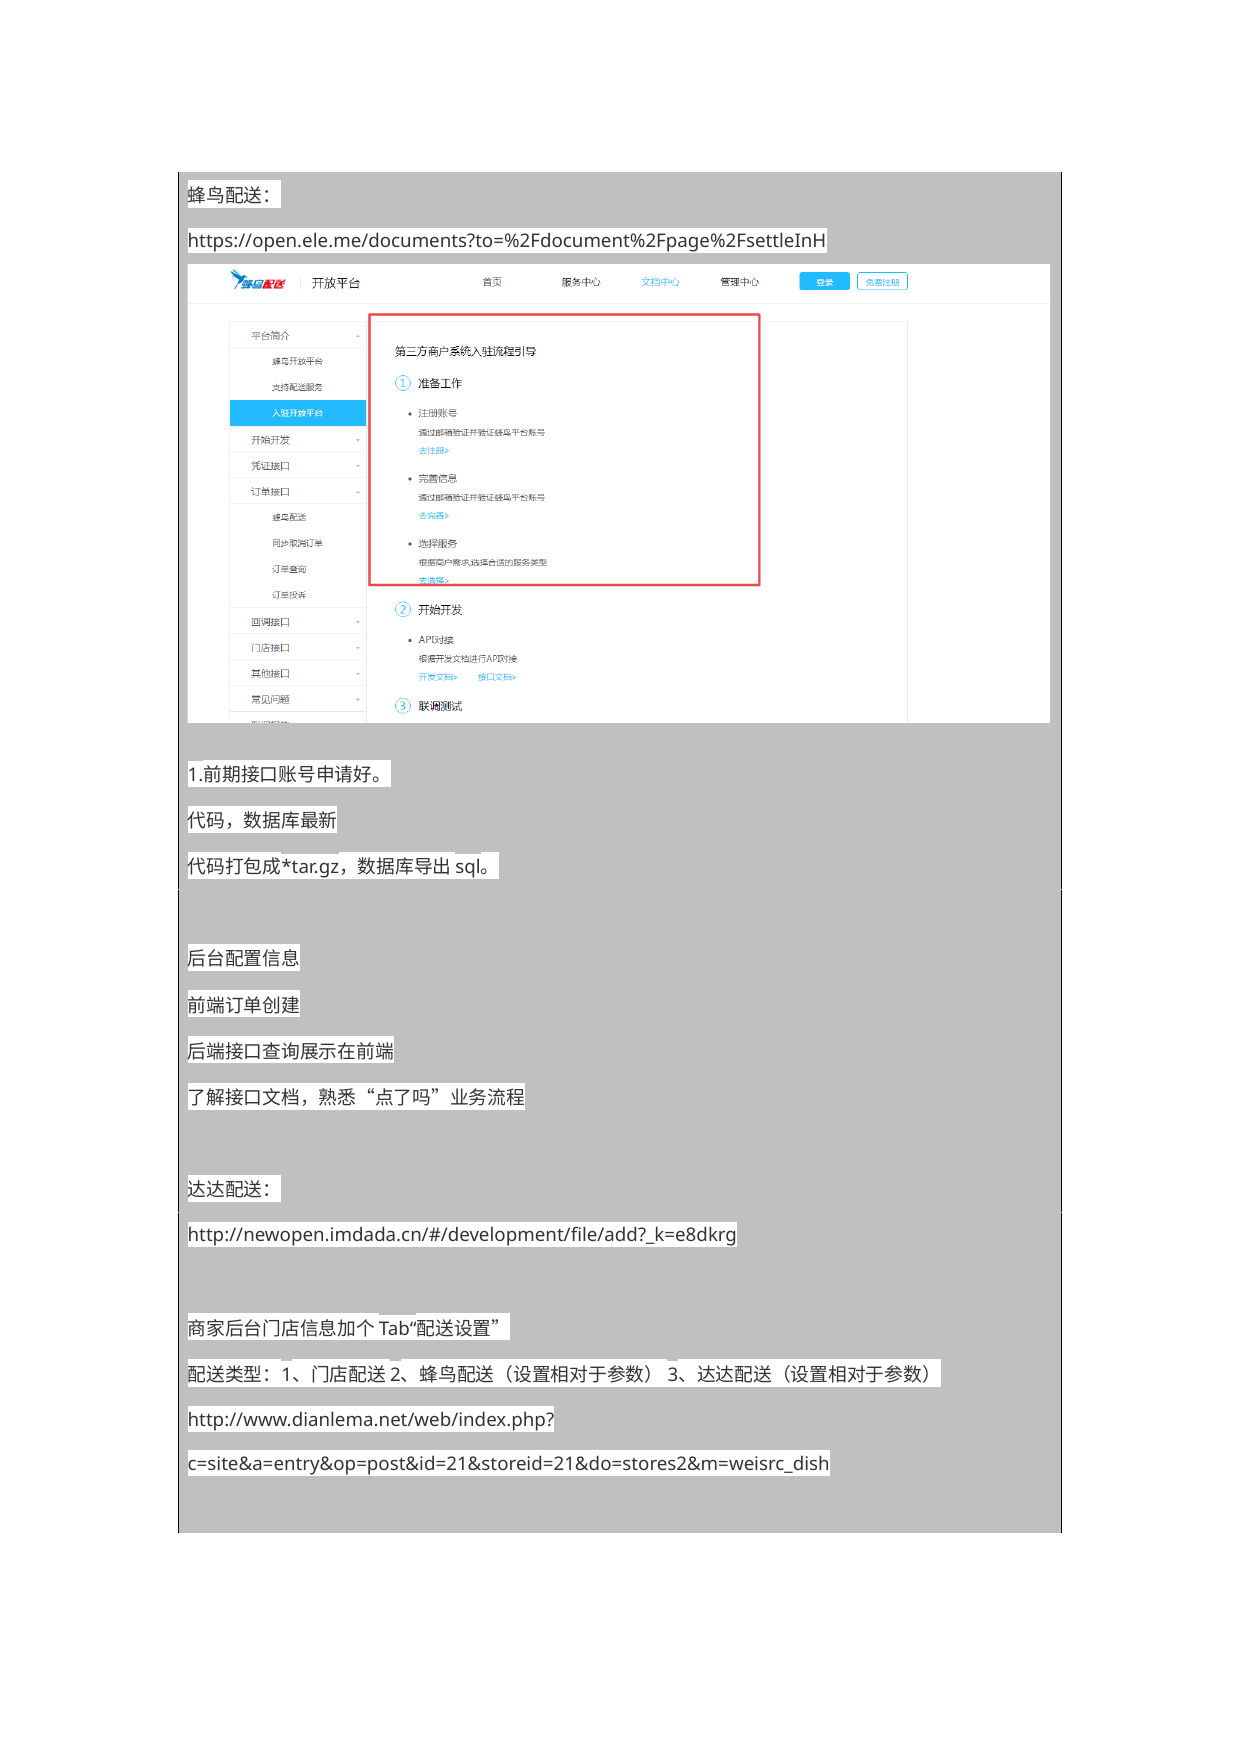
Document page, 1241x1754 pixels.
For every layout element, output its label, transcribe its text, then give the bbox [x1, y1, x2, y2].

list http://www.dianlema.net/web/index.php?c=site&a=entry&op=post&id=21&storeid=21&do=stores2&m=weisrc_dish [179, 1397, 1061, 1487]
list 商家后台门店信息加个Tab“配送设置” [179, 1305, 1061, 1351]
list 1.前期接口账号申请好。 [179, 751, 1061, 797]
list 配送类型：1、门店配送 2、蜂鸟配送（设置相对于参数） 3、达达配送（设置相对于参数） [179, 1351, 1061, 1397]
list 后端接口查询展示在前端 [179, 1028, 1061, 1074]
list 前端订单创建 [179, 982, 1061, 1028]
picture [187, 264, 1050, 723]
list 了解接口文档，熟悉“点了吗”业务流程 [179, 1074, 1061, 1120]
list 代码打包成*tar.gz，数据库导出sql。 [179, 843, 1061, 889]
list 达达配送： [179, 1166, 1061, 1212]
list 后台配置信息 [179, 936, 1061, 982]
list 代码，数据库最新 [179, 797, 1061, 843]
list 蜂鸟配送： [179, 172, 1061, 218]
list https://open.ele.me/documents?to=%2Fdocument%2Fpage%2FsettleInH [179, 218, 1061, 264]
list http://newopen.imdada.cn/#/development/file/add?_k=e8dkrg [179, 1212, 1061, 1259]
